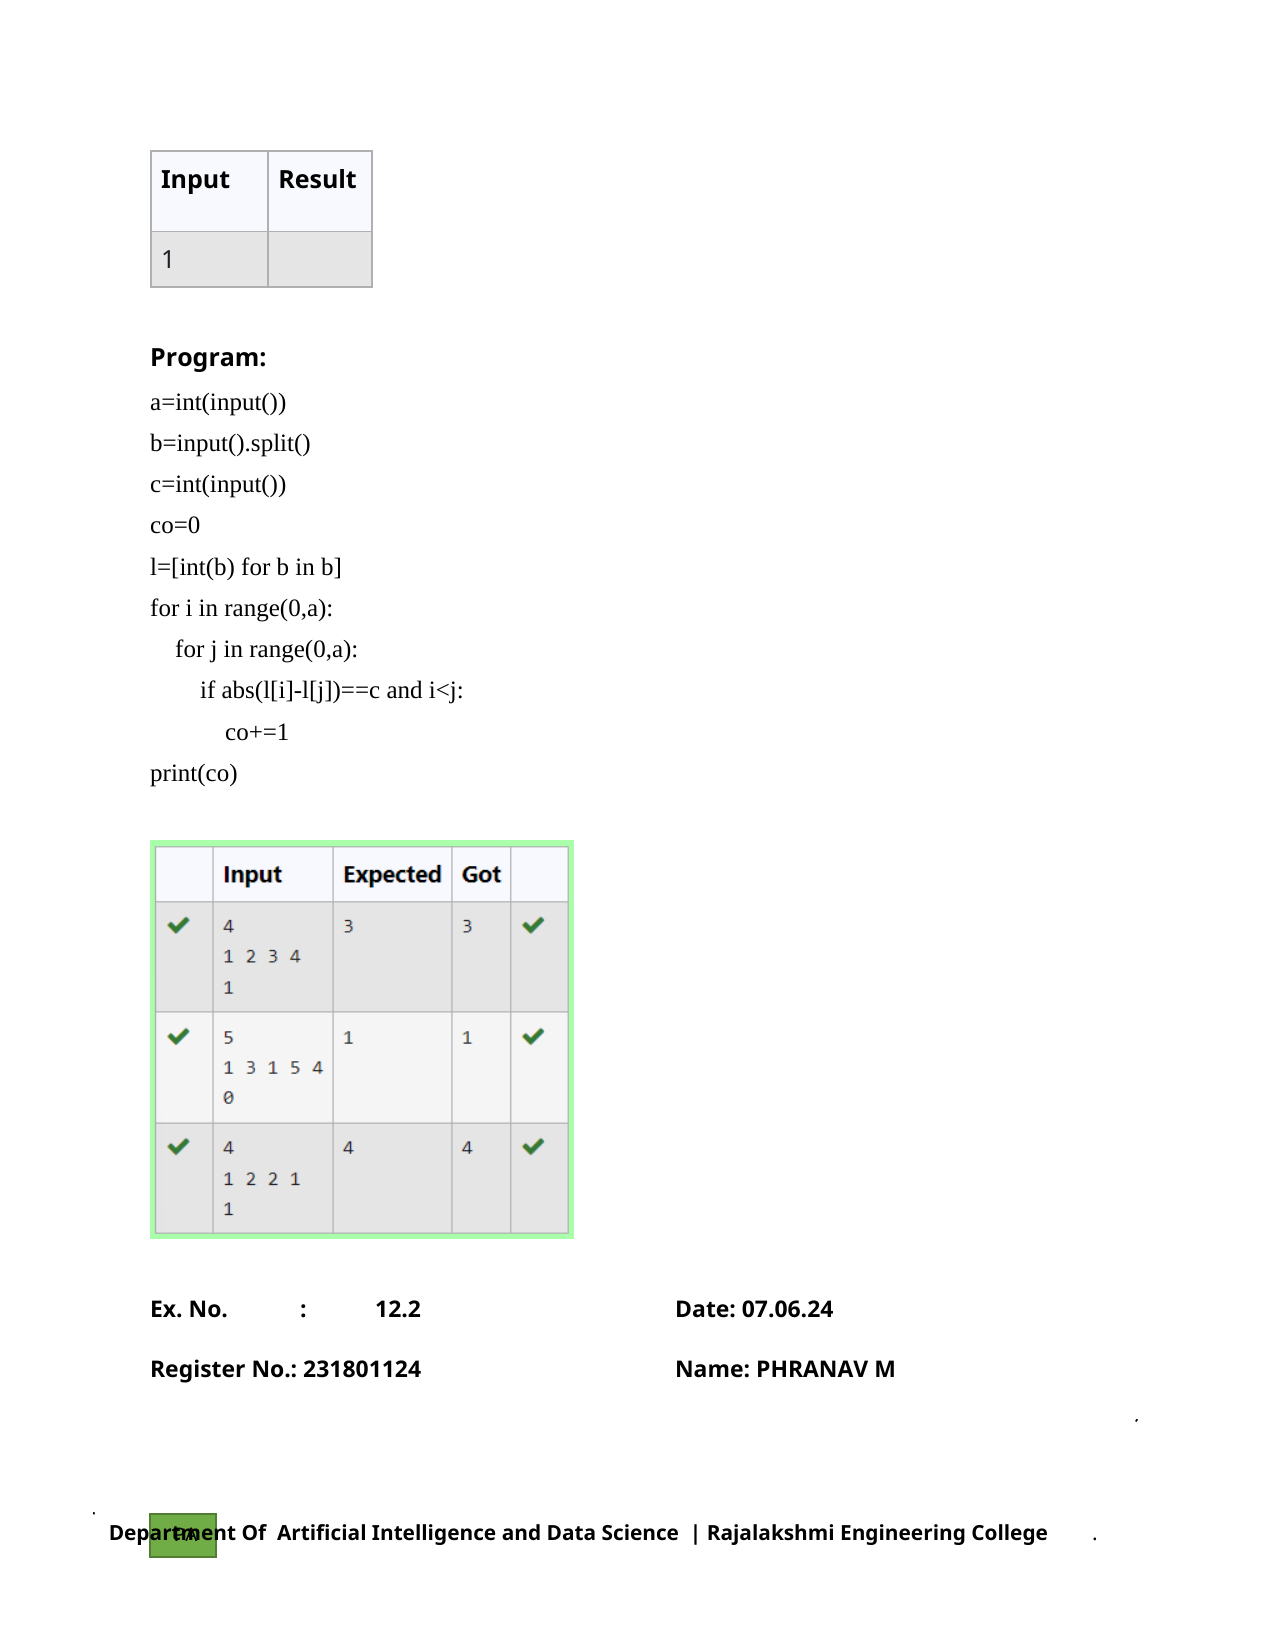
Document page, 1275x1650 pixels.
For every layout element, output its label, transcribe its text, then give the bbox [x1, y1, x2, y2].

text co+=1 [150, 717, 1125, 745]
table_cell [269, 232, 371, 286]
text l=[int(b) for b in b] [150, 552, 1125, 580]
picture [150, 840, 574, 1239]
text co=0 [150, 510, 1125, 539]
text a=int(input()) [150, 387, 1125, 415]
text Ex. No. : 12.2 Date: 07.06.24 [150, 1293, 1125, 1324]
text print(co) [150, 758, 1125, 787]
text b=input().split() [150, 428, 1125, 457]
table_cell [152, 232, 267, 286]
text c=int(input()) [150, 469, 1125, 498]
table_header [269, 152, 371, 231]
text for i in range(0,a): [150, 593, 1125, 622]
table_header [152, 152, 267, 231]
text if abs(l[i]-l[j])==c and i<j: [150, 675, 1125, 704]
text for j in range(0,a): [150, 634, 1125, 663]
text Register No.: 231801124 Name: PHRANAV M [150, 1353, 1125, 1384]
text Program: [150, 340, 1125, 374]
